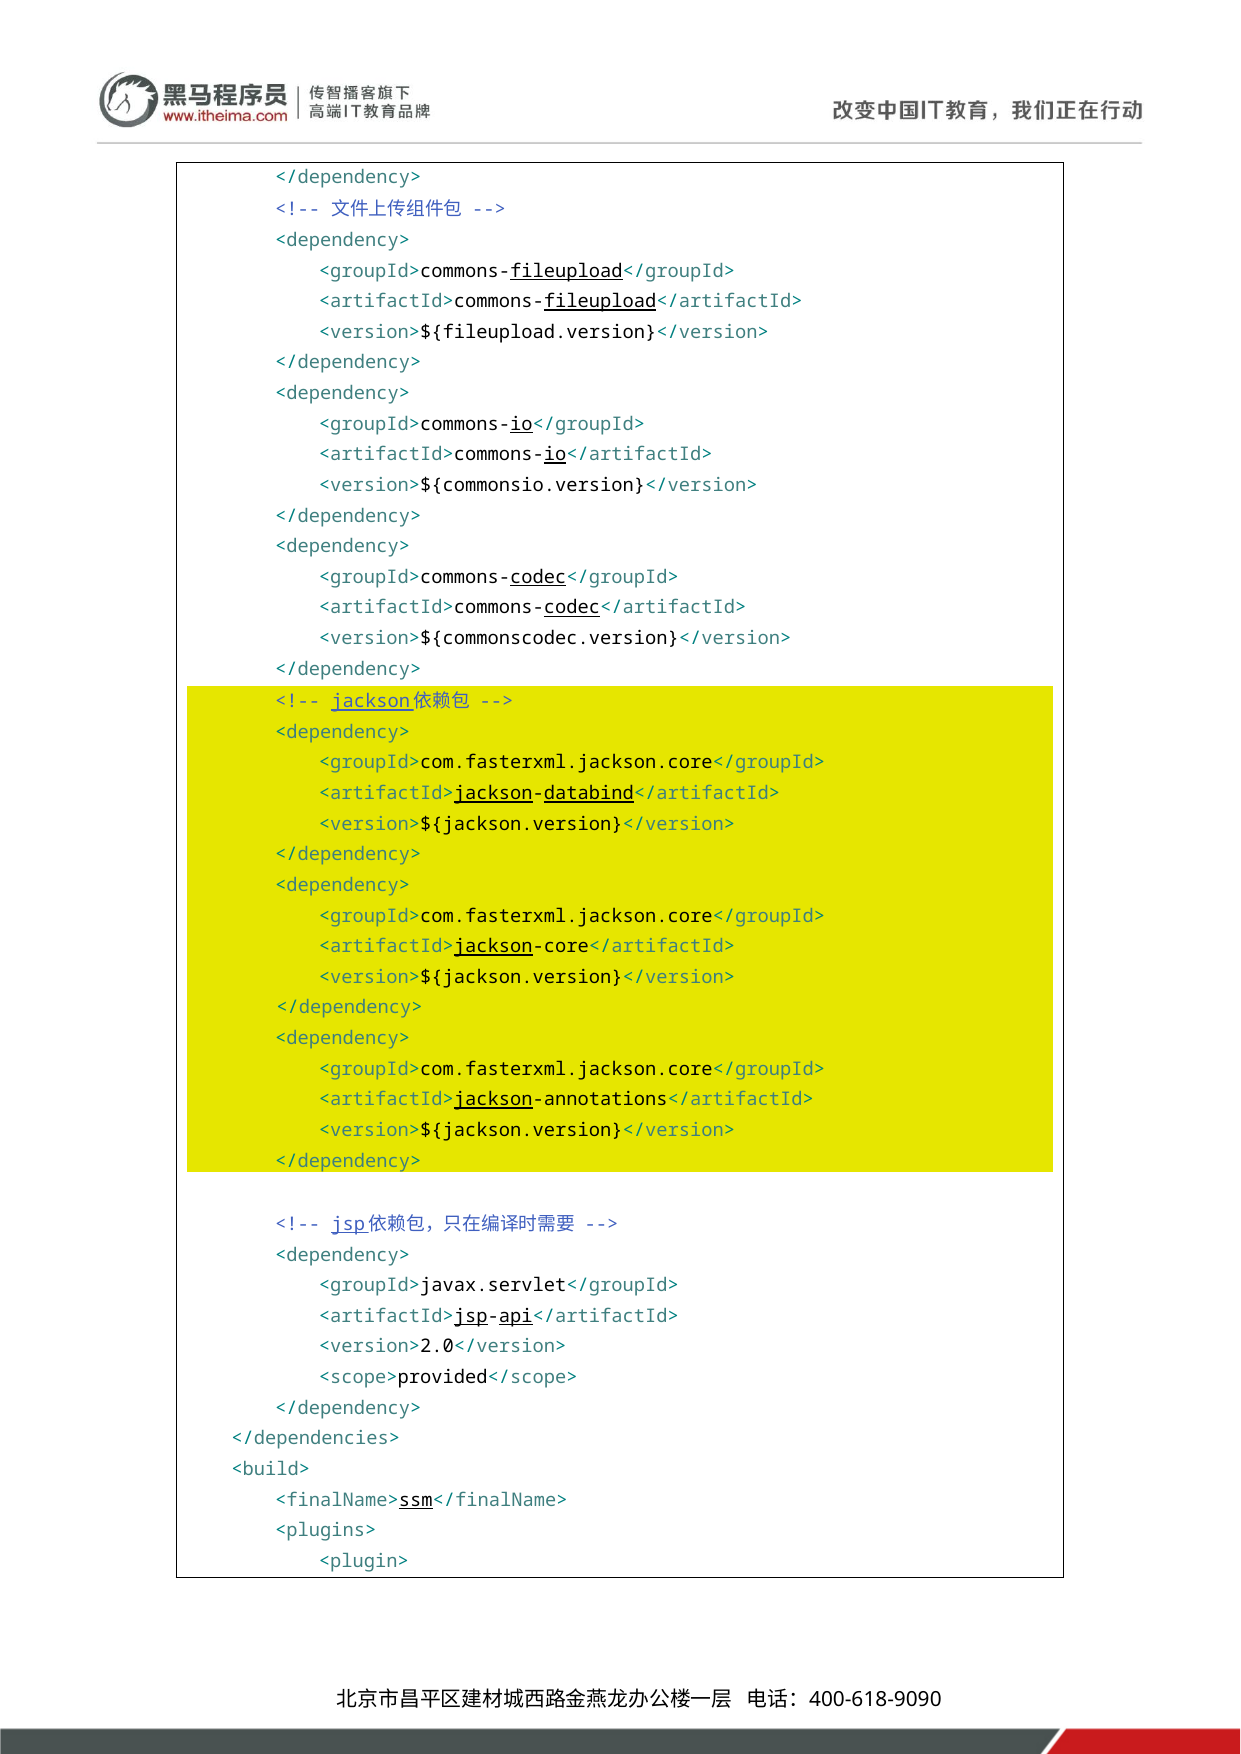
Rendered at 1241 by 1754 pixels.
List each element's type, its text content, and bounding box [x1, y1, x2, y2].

picture [0, 1, 1241, 151]
picture [0, 1669, 1241, 1754]
